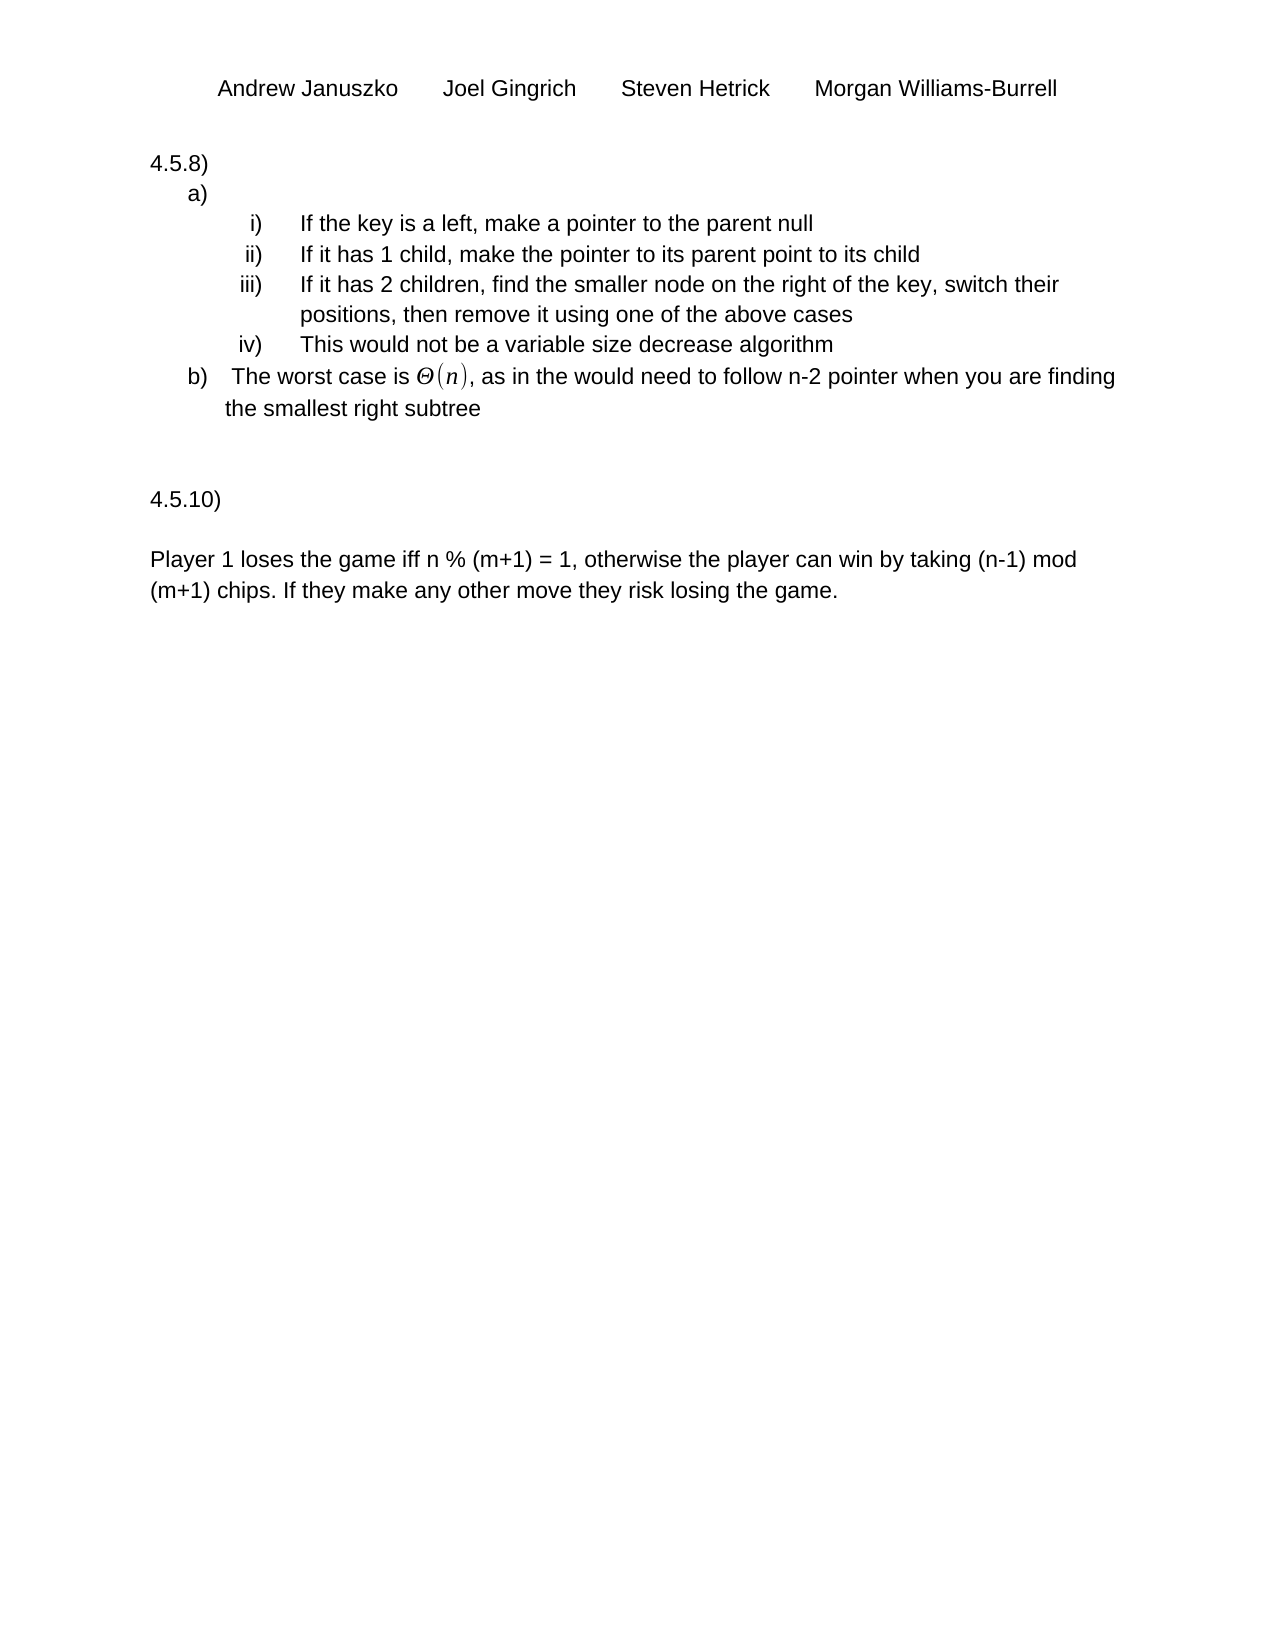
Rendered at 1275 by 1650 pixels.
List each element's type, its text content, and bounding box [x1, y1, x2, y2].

list If the key is a left, make a pointer to the parent null [262, 210, 1125, 237]
text 4.5.8) [150, 150, 1125, 176]
list The worst case is , as in the would need to follow n-2 pointer when you are finding the smallest right subtree [187, 361, 1125, 422]
list This would not be a variable size decrease algorithm [262, 331, 1125, 358]
list If it has 2 children, find the smaller node on the right of the key, switch their positions, then remove it using one of the above cases [262, 271, 1125, 327]
list If it has 1 child, make the pointer to its parent point to its child [262, 241, 1125, 267]
text Player 1 loses the game iff n % (m+1) = 1, otherwise the player can win by taking (n-1) mod (m+1) chips. If they make any other move they risk losing the game. [150, 546, 1125, 603]
text 4.5.10) [150, 486, 1125, 512]
